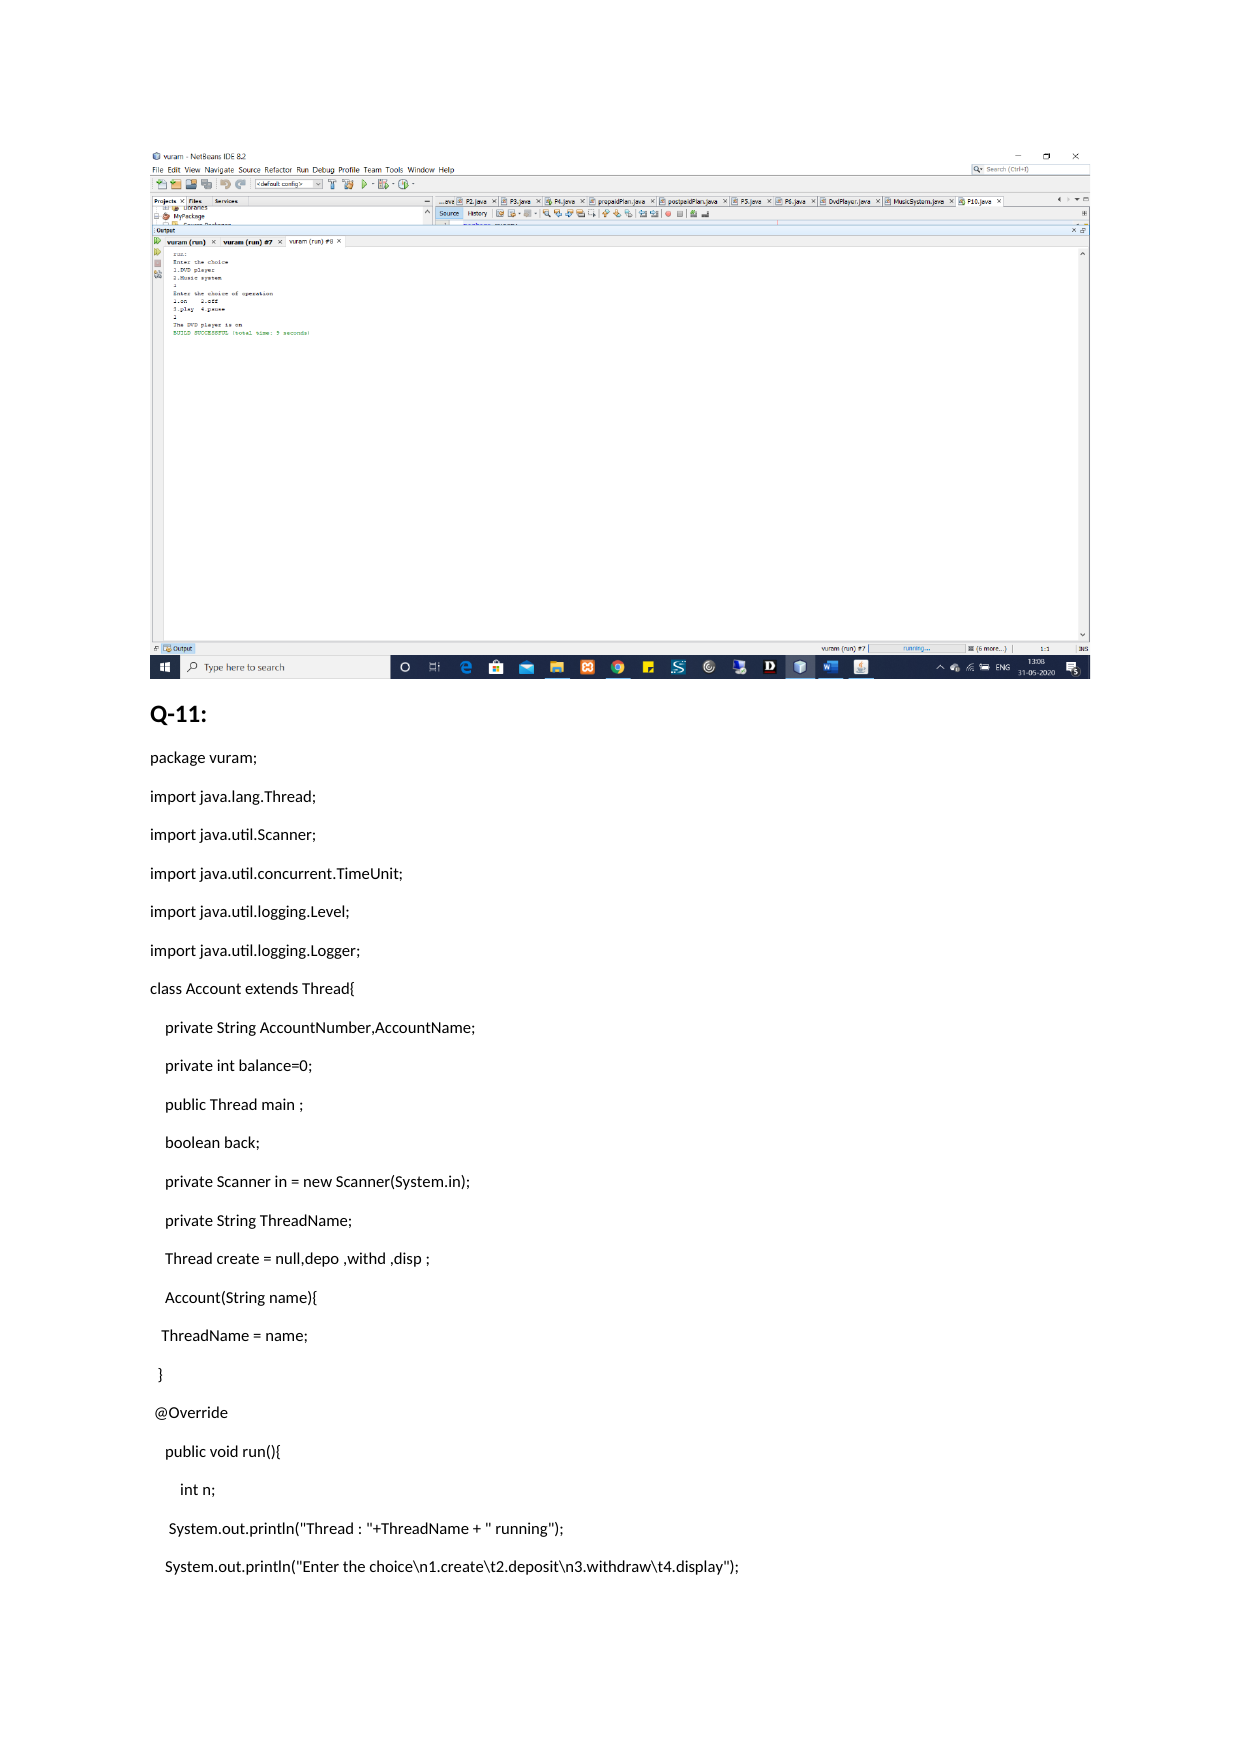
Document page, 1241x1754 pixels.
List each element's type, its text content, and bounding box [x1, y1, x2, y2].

text private String ThreadName; [150, 1210, 1090, 1230]
text private Scanner in = new Scanner(System.in); [150, 1171, 1090, 1192]
text import java.util.logging.Logger; [150, 940, 1090, 960]
text ThreadName = name; [150, 1325, 1090, 1346]
text private String AccountNumber,AccountName; [150, 1017, 1090, 1037]
text System.out.println("Enter the choice\n1.create\t2.deposit\n3.withdraw\t4.display"); [150, 1557, 1090, 1577]
text Thread create = null,depo ,withd ,disp ; [150, 1248, 1090, 1269]
text int n; [150, 1479, 1090, 1500]
text System.out.println("Thread : "+ThreadName + " running"); [150, 1518, 1090, 1538]
text Account(String name){ [150, 1287, 1090, 1307]
picture [150, 150, 1091, 679]
text package vuram; [150, 747, 1090, 768]
text } [150, 1364, 1090, 1384]
text import java.util.logging.Level; [150, 901, 1090, 922]
text import java.lang.Thread; [150, 786, 1090, 806]
text import java.util.concurrent.TimeUnit; [150, 863, 1090, 883]
text boolean back; [150, 1133, 1090, 1153]
text Q-11: [150, 698, 1090, 728]
text @Override [150, 1402, 1090, 1423]
text class Account extends Thread{ [150, 978, 1090, 999]
text private int balance=0; [150, 1056, 1090, 1076]
text import java.util.Scanner; [150, 824, 1090, 845]
text public Thread main ; [150, 1094, 1090, 1114]
text public void run(){ [150, 1441, 1090, 1461]
